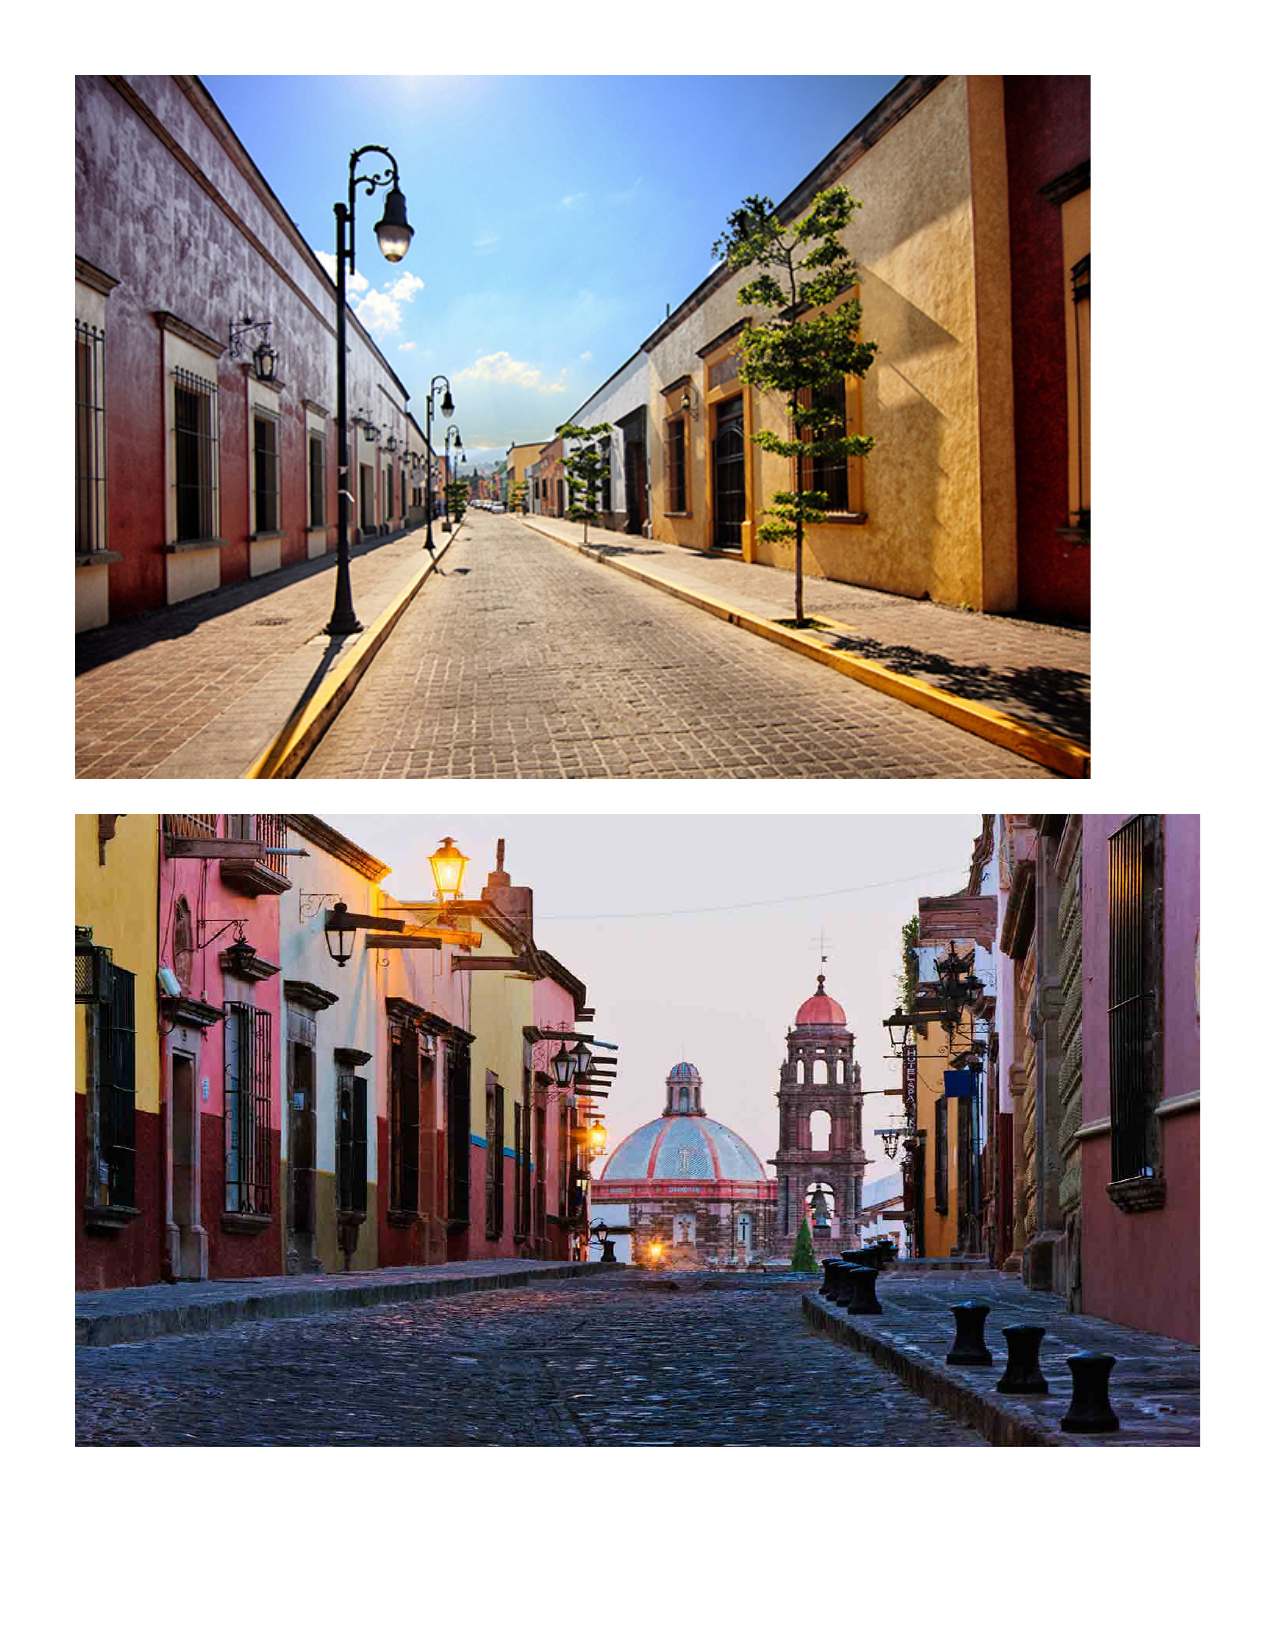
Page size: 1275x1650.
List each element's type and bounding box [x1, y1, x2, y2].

picture [75, 75, 1091, 779]
picture [75, 814, 1200, 1447]
